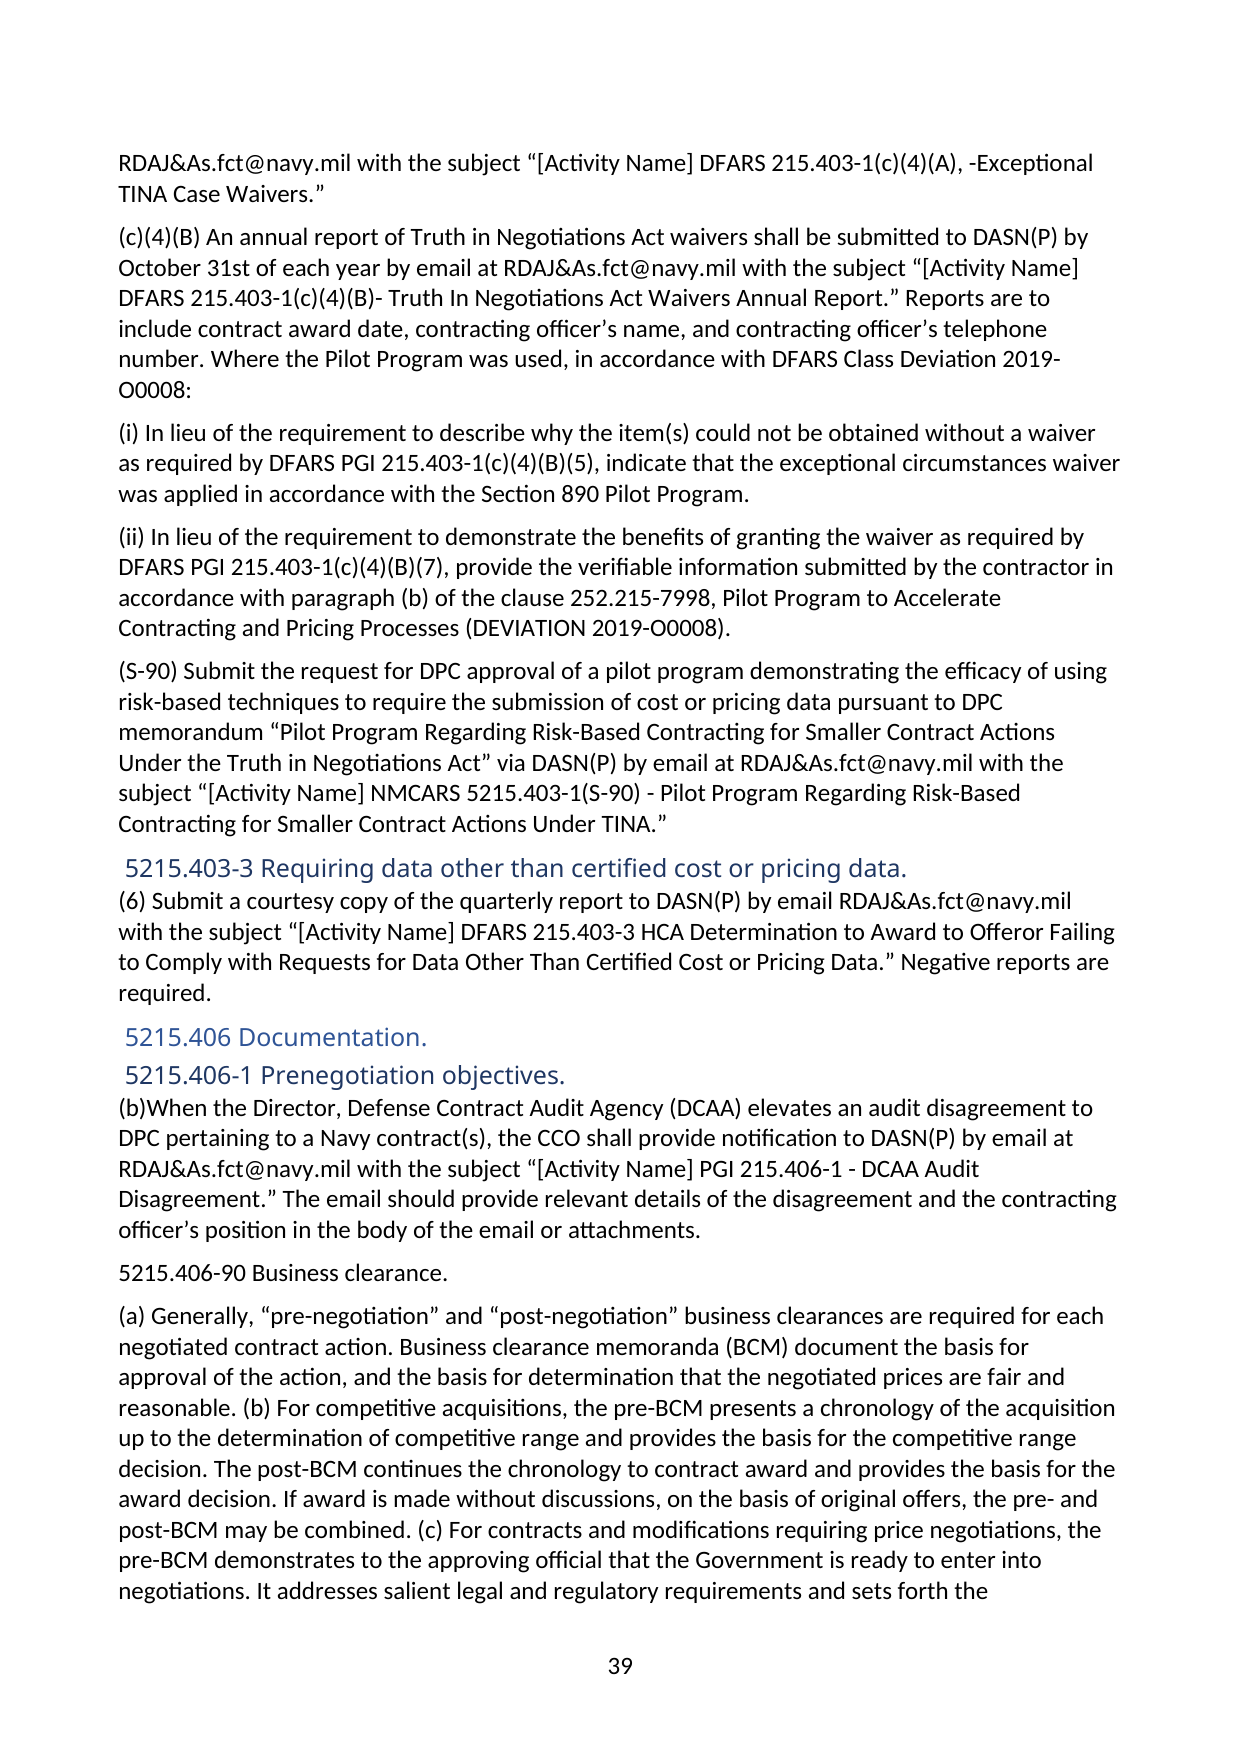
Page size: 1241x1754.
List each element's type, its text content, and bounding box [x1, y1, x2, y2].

text (6) Submit a courtesy copy of the quarterly report to DASN(P) by email RDAJ&As.fct@navy.mil with the subject “[Activity Name] DFARS 215.403-3 HCA Determination to Award to Offeror Failing to Comply with Requests for Data Other Than Certified Cost or Pricing Data.” Negative reports are required. [118, 885, 1122, 1007]
text (c)(4)(B) An annual report of Truth in Negotiations Act waivers shall be submitted to DASN(P) by October 31st of each year by email at RDAJ&As.fct@navy.mil with the subject “[Activity Name] DFARS 215.403-1(c)(4)(B)- Truth In Negotiations Act Waivers Annual Report.” Reports are to include contract award date, contracting officer’s name, and contracting officer’s telephone number. Where the Pilot Program was used, in accordance with DFARS Class Deviation 2019-O0008: [118, 221, 1122, 404]
text (i) In lieu of the requirement to describe why the item(s) could not be obtained without a waiver as required by DFARS PGI 215.403-1(c)(4)(B)(5), indicate that the exceptional circumstances waiver was applied in accordance with the Section 890 Pilot Program. [118, 417, 1122, 508]
subtitle 5215.406-1 Prenegotiation objectives. [118, 1058, 1122, 1092]
text 5215.406-90 Business clearance. [118, 1257, 1122, 1288]
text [118, 1300, 1122, 1605]
subtitle 5215.403-3 Requiring data other than certified cost or pricing data. [118, 851, 1122, 885]
text (ii) In lieu of the requirement to demonstrate the benefits of granting the waiver as required by DFARS PGI 215.403-1(c)(4)(B)(7), provide the verifiable information submitted by the contractor in accordance with paragraph (b) of the clause 252.215-7998, Pilot Program to Accelerate Contracting and Pricing Processes (DEVIATION 2019-O0008). [118, 521, 1122, 643]
text (b)When the Director, Defense Contract Audit Agency (DCAA) elevates an audit disagreement to DPC pertaining to a Navy contract(s), the CCO shall provide notification to DASN(P) by email at RDAJ&As.fct@navy.mil with the subject “[Activity Name] PGI 215.406-1 - DCAA Audit Disagreement.” The email should provide relevant details of the disagreement and the contracting officer’s position in the body of the email or attachments. [118, 1092, 1122, 1244]
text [118, 148, 1122, 209]
subtitle 5215.406 Documentation. [118, 1020, 1122, 1054]
text (S-90) Submit the request for DPC approval of a pilot program demonstrating the efficacy of using risk-based techniques to require the submission of cost or pricing data pursuant to DPC memorandum “Pilot Program Regarding Risk-Based Contracting for Smaller Contract Actions Under the Truth in Negotiations Act” via DASN(P) by email at RDAJ&As.fct@navy.mil with the subject “[Activity Name] NMCARS 5215.403-1(S-90) - Pilot Program Regarding Risk-Based Contracting for Smaller Contract Actions Under TINA.” [118, 655, 1122, 838]
